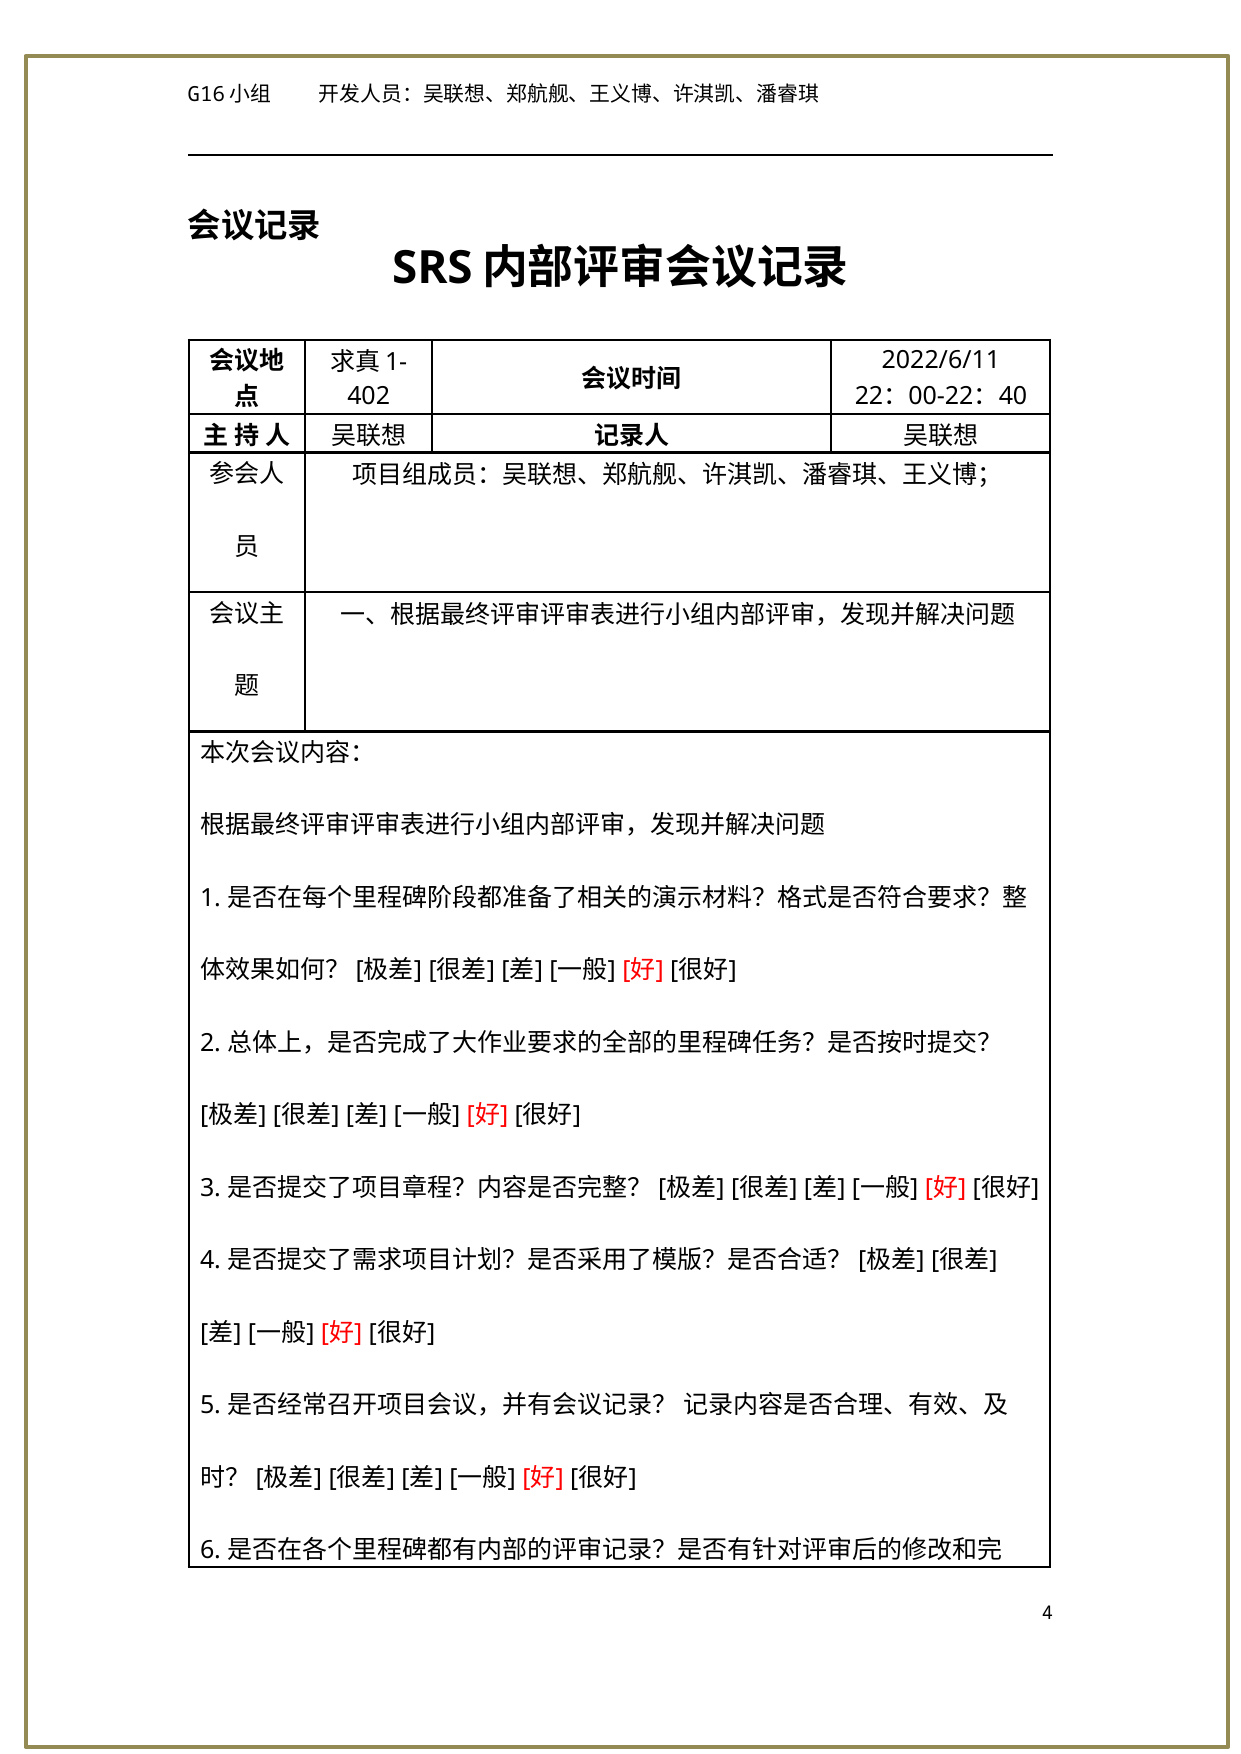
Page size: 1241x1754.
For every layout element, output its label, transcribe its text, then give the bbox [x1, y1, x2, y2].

table_cell 会议主题 [190, 593, 304, 730]
table_header 2022/6/11 22：00-22：40 [832, 341, 1049, 413]
table_cell 记录人 [433, 415, 830, 451]
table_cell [190, 733, 1049, 1566]
text SRS内部评审会议记录 [187, 247, 1053, 293]
table_cell 一、根据最终评审评审表进行小组内部评审，发现并解决问题 [306, 593, 1049, 730]
table_cell 项目组成员：吴联想、郑航舰、许淇凯、潘睿琪、王义博； [306, 454, 1049, 591]
table_cell 主 持 人 [190, 415, 304, 451]
table_header 会议时间 [433, 341, 830, 413]
table_header 会议地点 [190, 341, 304, 413]
table_header 求真1-402 [306, 341, 431, 413]
table_cell 吴联想 [306, 415, 431, 451]
table_cell 吴联想 [832, 415, 1049, 451]
table_cell 参会人员 [190, 454, 304, 591]
subtitle 会议记录 [187, 199, 1053, 247]
